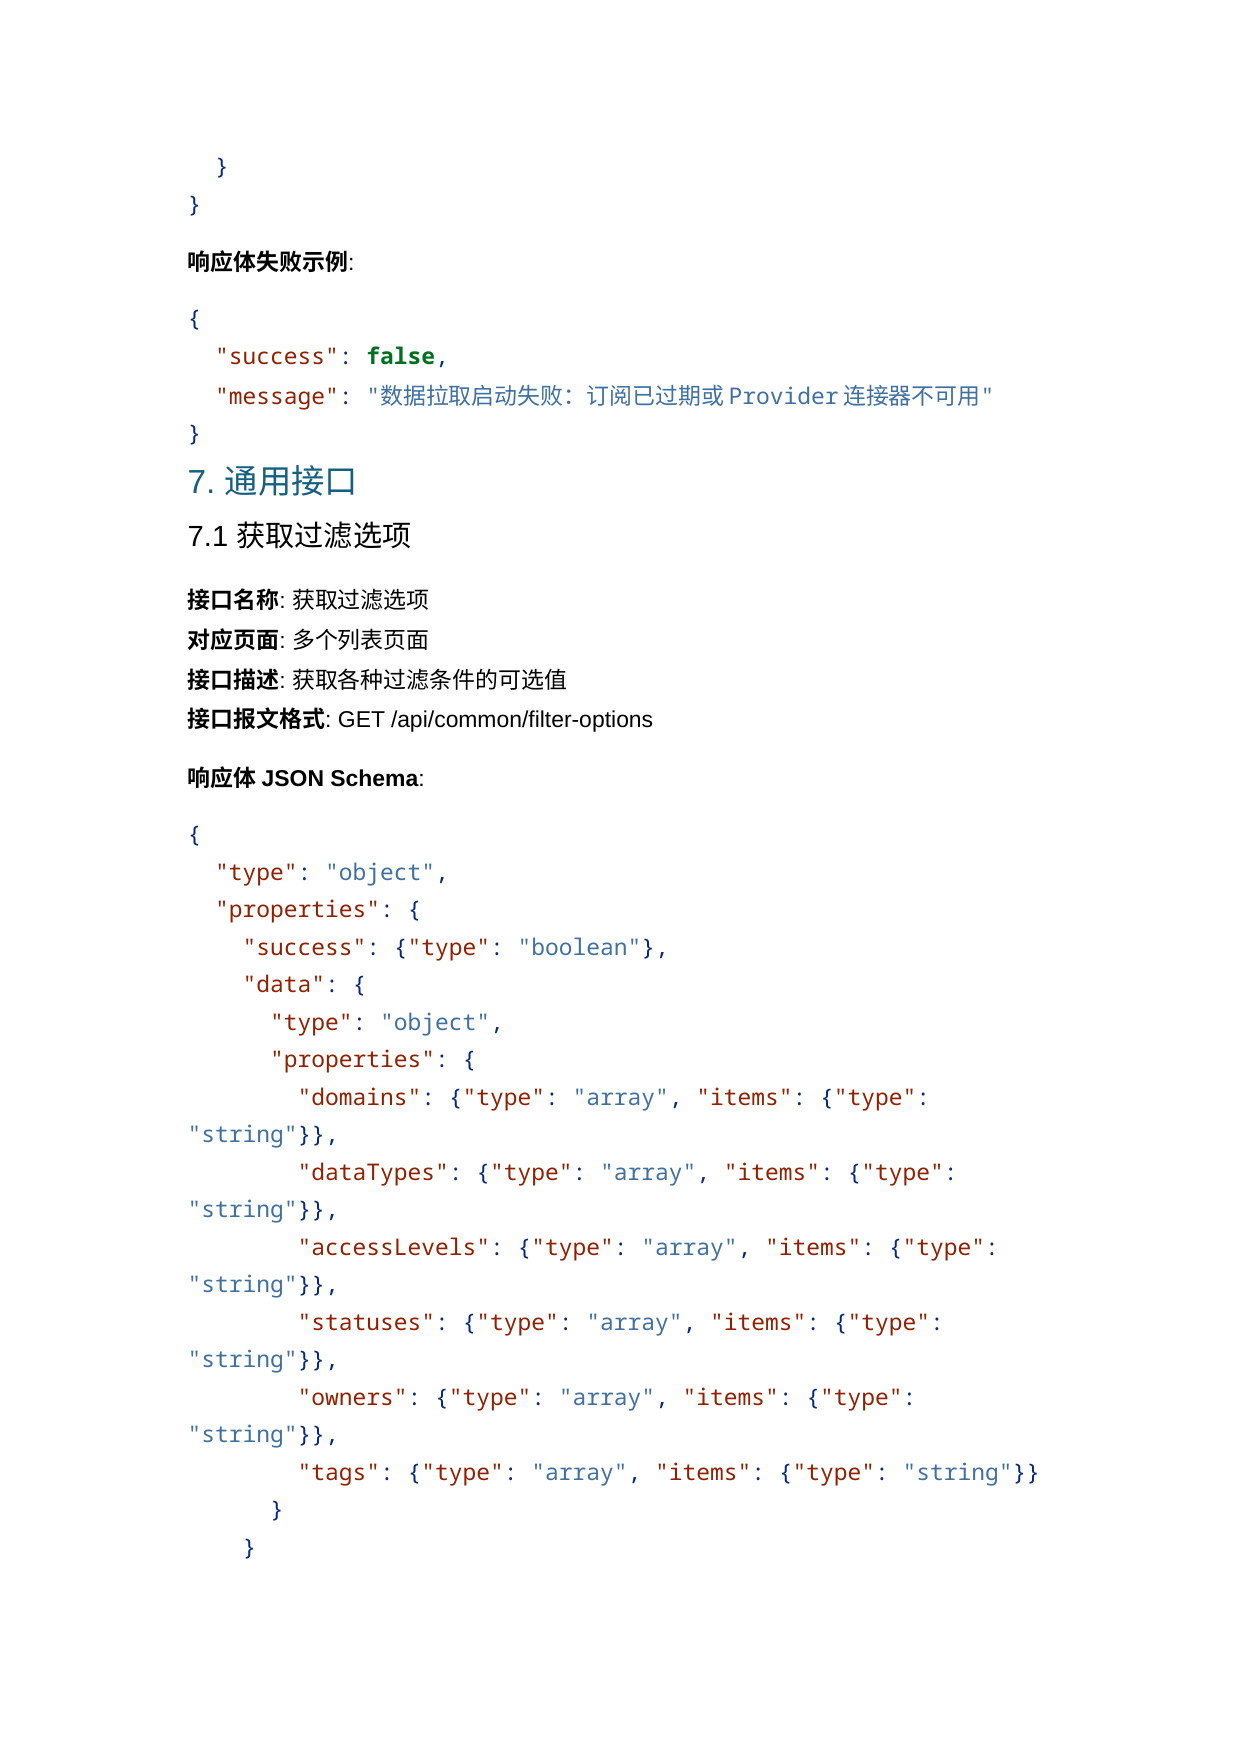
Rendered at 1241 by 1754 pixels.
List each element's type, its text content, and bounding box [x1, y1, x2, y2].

subtitle 7.1 获取过滤选项 [187, 512, 1053, 555]
text 响应体 JSON Schema: [187, 760, 1053, 793]
text 响应体失败示例: [187, 244, 1053, 277]
subtitle 7. 通用接口 [187, 455, 1053, 503]
text 接口名称: 获取过滤选项 对应页面: 多个列表页面 接口描述: 获取各种过滤条件的可选值 接口报文格式: GET /api/common/filter-options [187, 582, 1053, 734]
text { "success": false, "message": "数据拉取启动失败：订阅已过期或Provider连接器不可用" } [187, 302, 1053, 448]
